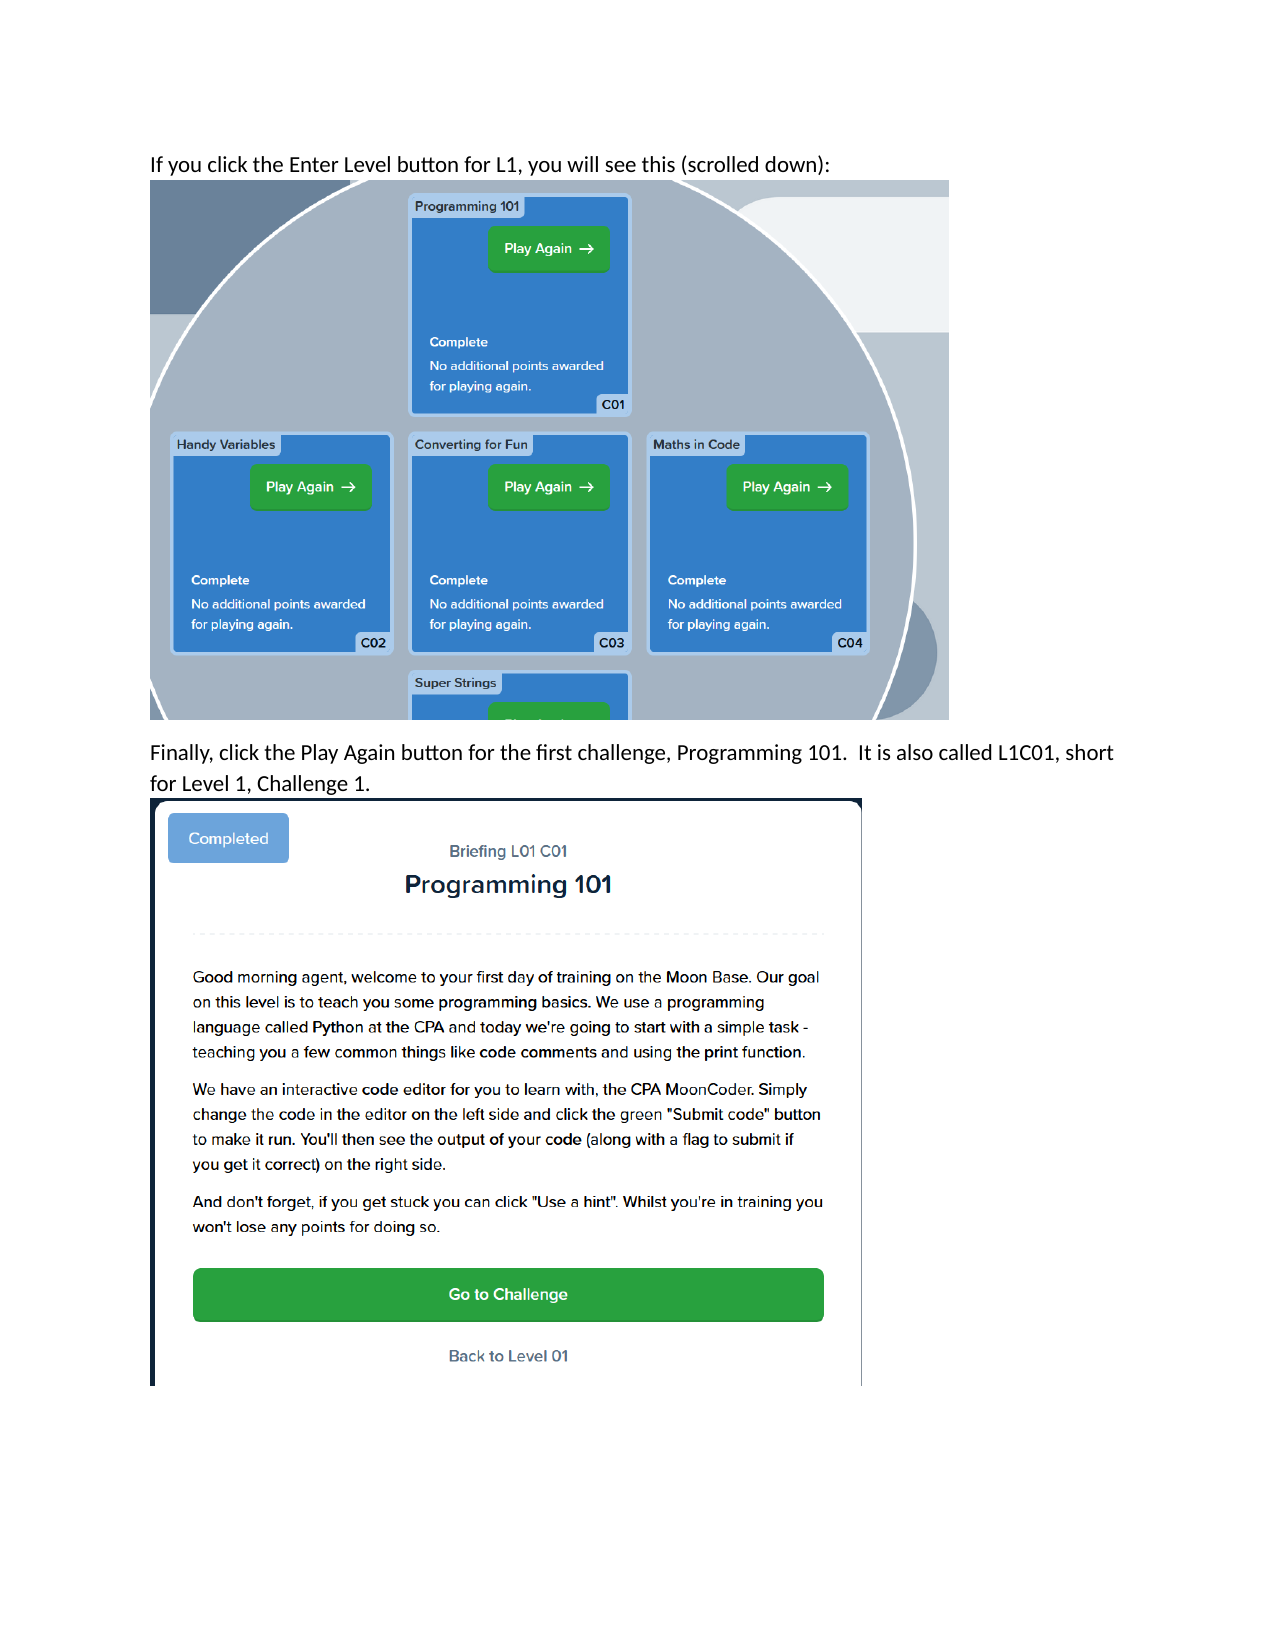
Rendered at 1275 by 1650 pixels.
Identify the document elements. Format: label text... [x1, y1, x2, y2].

picture [150, 180, 949, 720]
picture [150, 798, 862, 1386]
